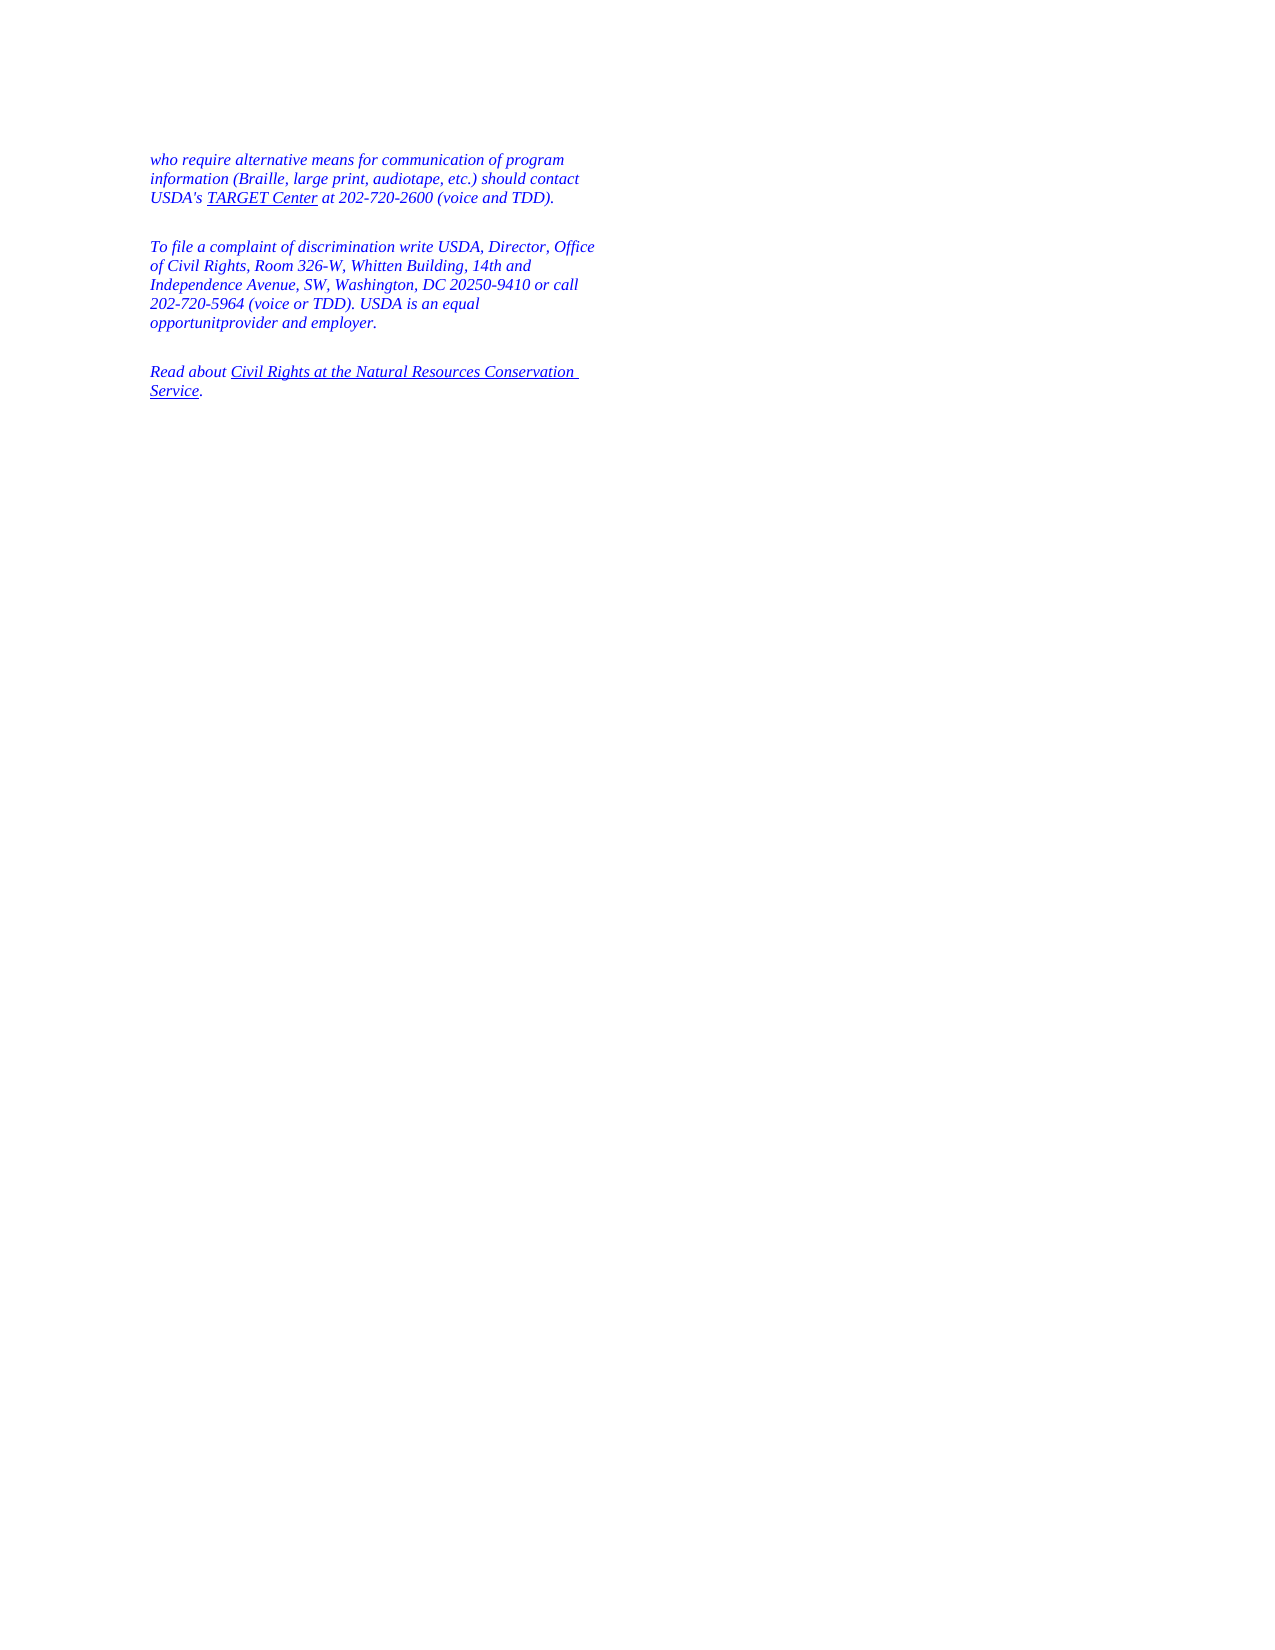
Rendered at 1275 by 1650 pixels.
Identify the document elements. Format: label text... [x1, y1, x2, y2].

text To file a complaint of discrimination write USDA, Director, Office of Civil Rights, Room 326-W, Whitten Building, 14th and Independence Avenue, SW, Washington, DC 20250-9410 or call 202-720-5964 (voice or TDD). USDA is an equal opportunitprovider and employer. [150, 237, 600, 332]
text Read about Civil Rights at the Natural Resources Conservation Service. [150, 362, 600, 400]
